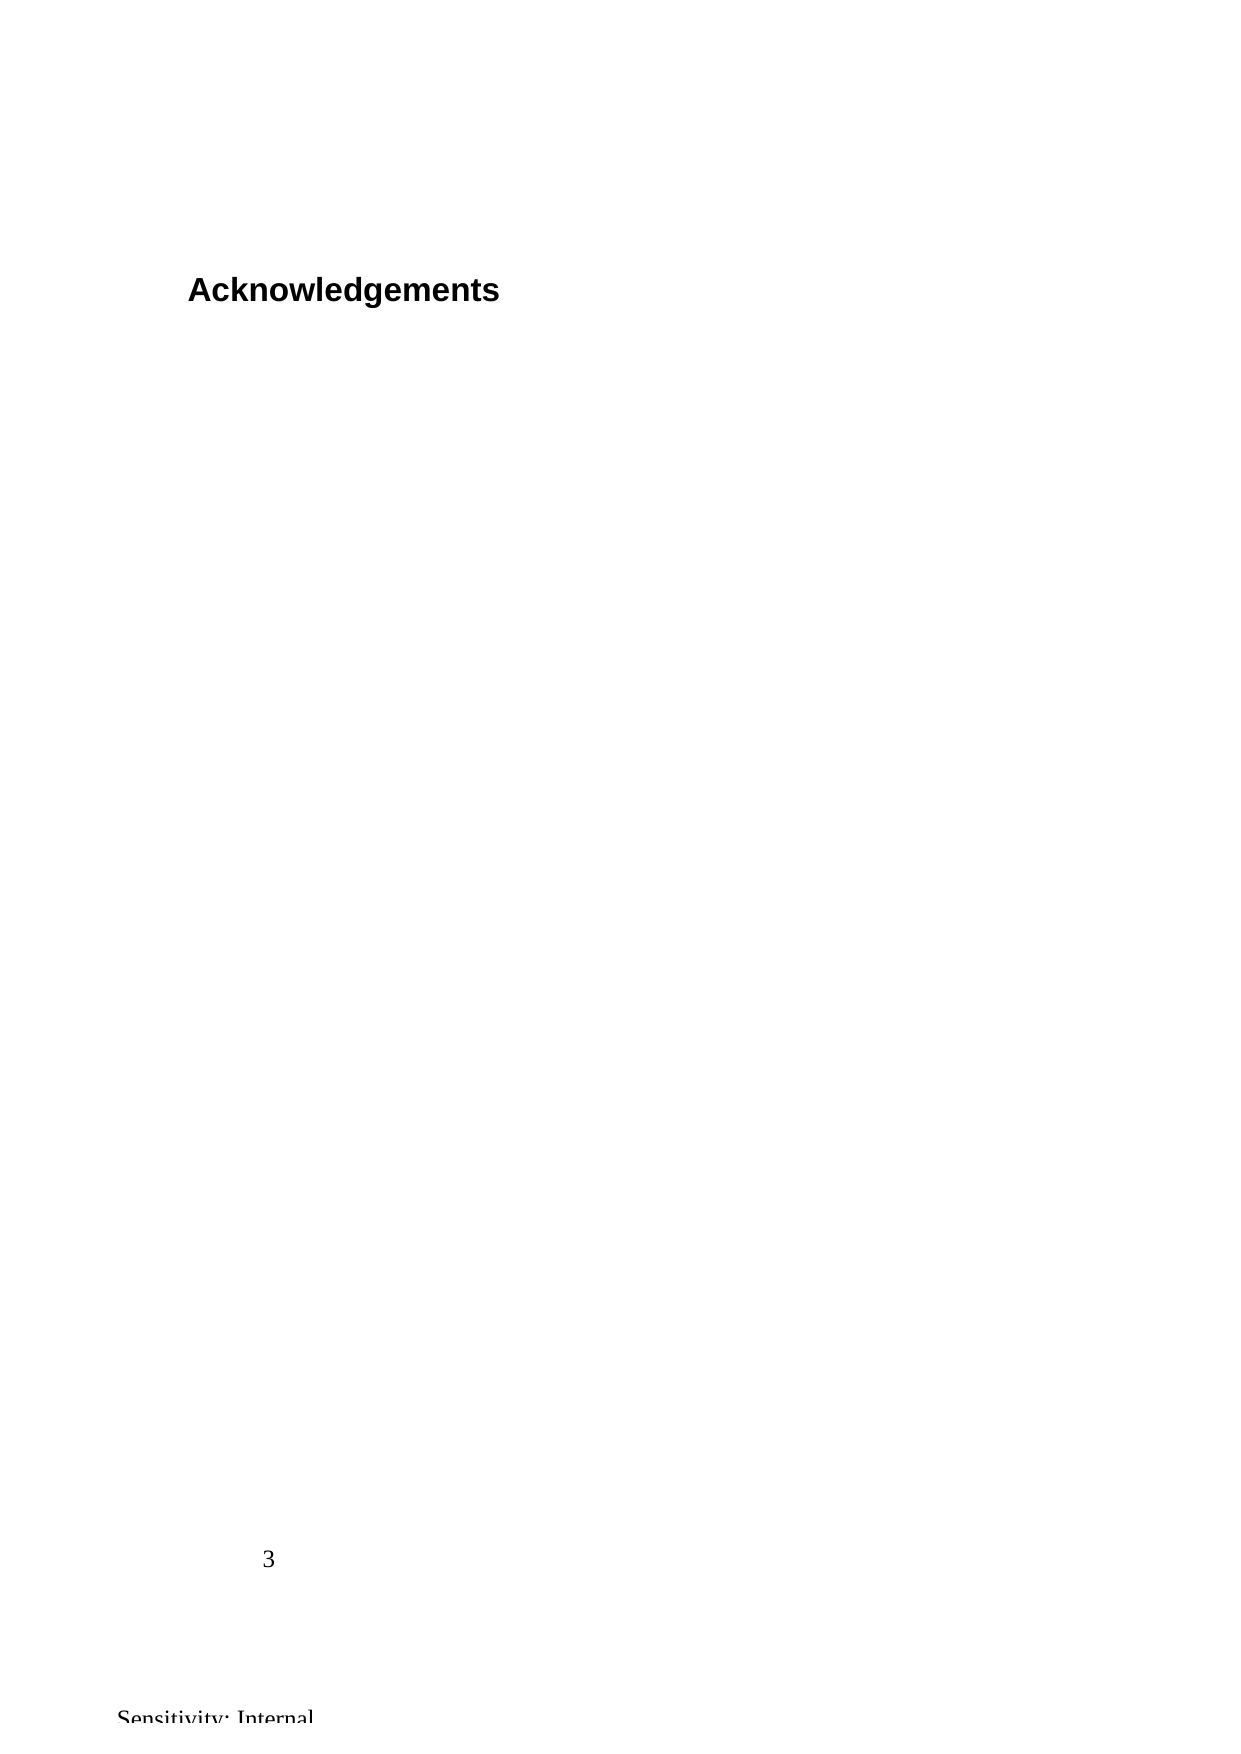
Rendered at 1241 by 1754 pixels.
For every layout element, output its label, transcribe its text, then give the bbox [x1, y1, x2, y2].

text Acknowledgements [187, 270, 1053, 308]
